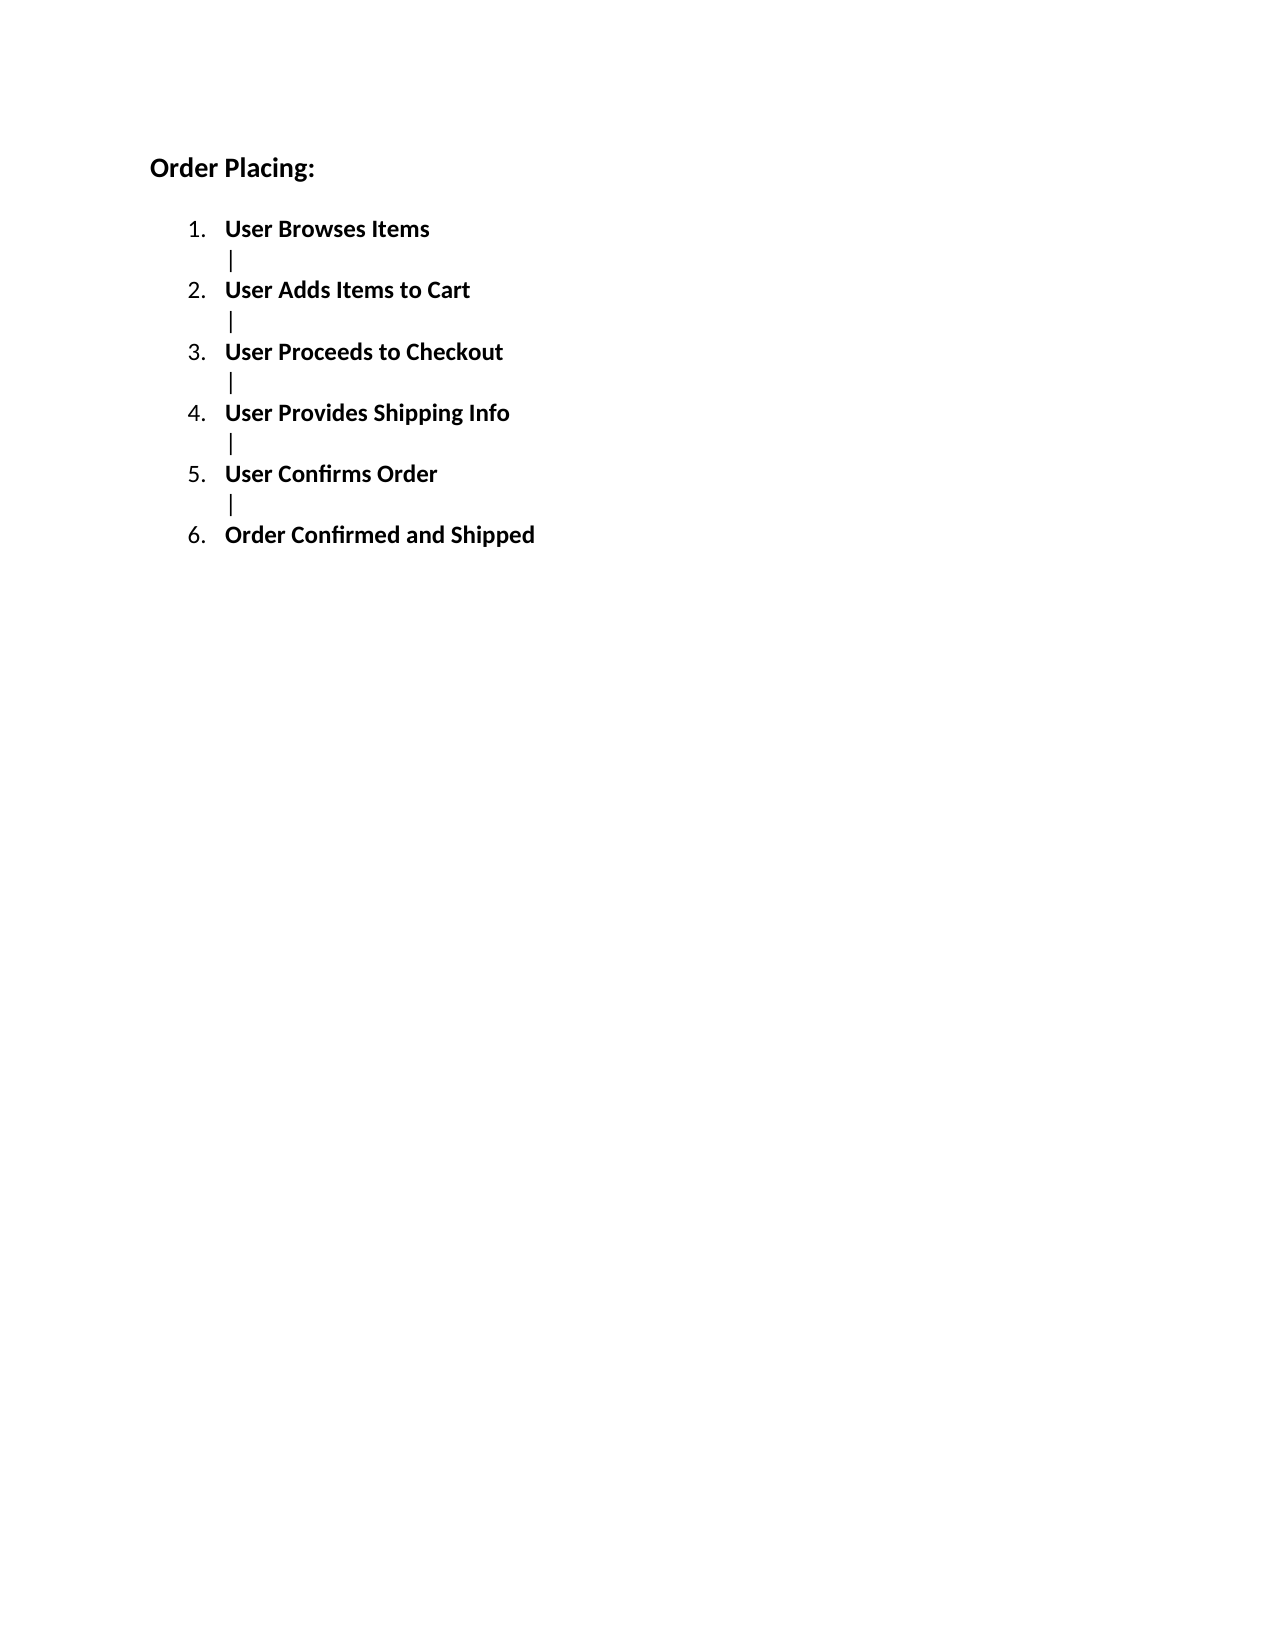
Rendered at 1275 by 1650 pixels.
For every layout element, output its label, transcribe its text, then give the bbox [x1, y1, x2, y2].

list User Provides Shipping Info | [187, 397, 1125, 458]
list User Browses Items | [187, 213, 1125, 274]
list User Adds Items to Cart | [187, 274, 1125, 336]
text Order Placing: [150, 150, 1125, 184]
list User Confirms Order | [187, 458, 1125, 519]
list Order Confirmed and Shipped [187, 519, 1125, 549]
list User Proceeds to Checkout | [187, 336, 1125, 397]
